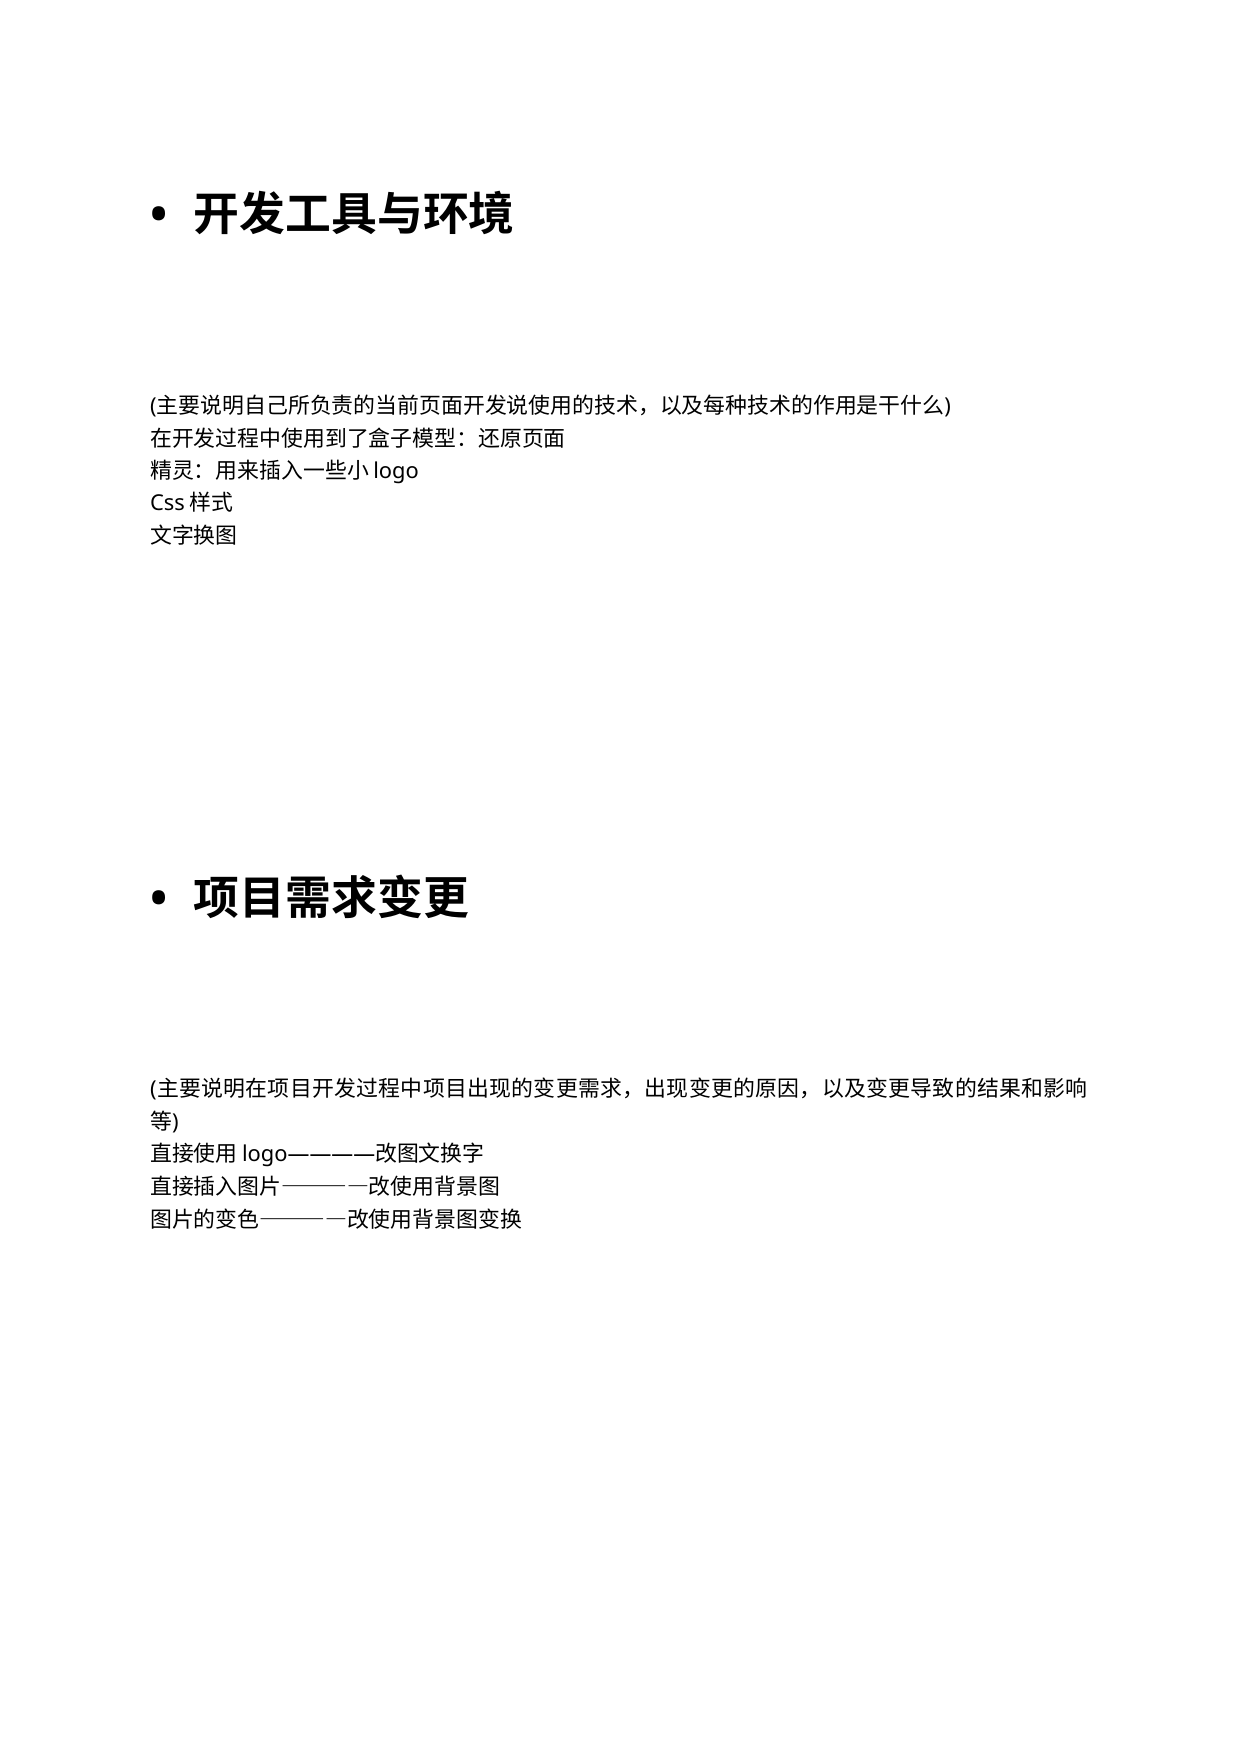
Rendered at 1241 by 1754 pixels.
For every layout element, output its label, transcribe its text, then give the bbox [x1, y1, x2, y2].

text Css样式 [150, 485, 1090, 518]
text 直接插入图片————改使用背景图 [150, 1169, 1090, 1201]
text 直接使用logo————改图文换字 [150, 1136, 1090, 1169]
text 在开发过程中使用到了盒子模型：还原页面 [150, 420, 1090, 453]
text (主要说明在项目开发过程中项目出现的变更需求，出现变更的原因，以及变更导致的结果和影响等) [150, 1071, 1090, 1136]
list 开发工具与环境 [150, 162, 1090, 259]
text 精灵：用来插入一些小logo [150, 453, 1090, 485]
list 项目需求变更 [150, 846, 1090, 943]
text 文字换图 [150, 518, 1090, 550]
text (主要说明自己所负责的当前页面开发说使用的技术，以及每种技术的作用是干什么) [150, 388, 1090, 420]
text 图片的变色————改使用背景图变换 [150, 1201, 1090, 1234]
